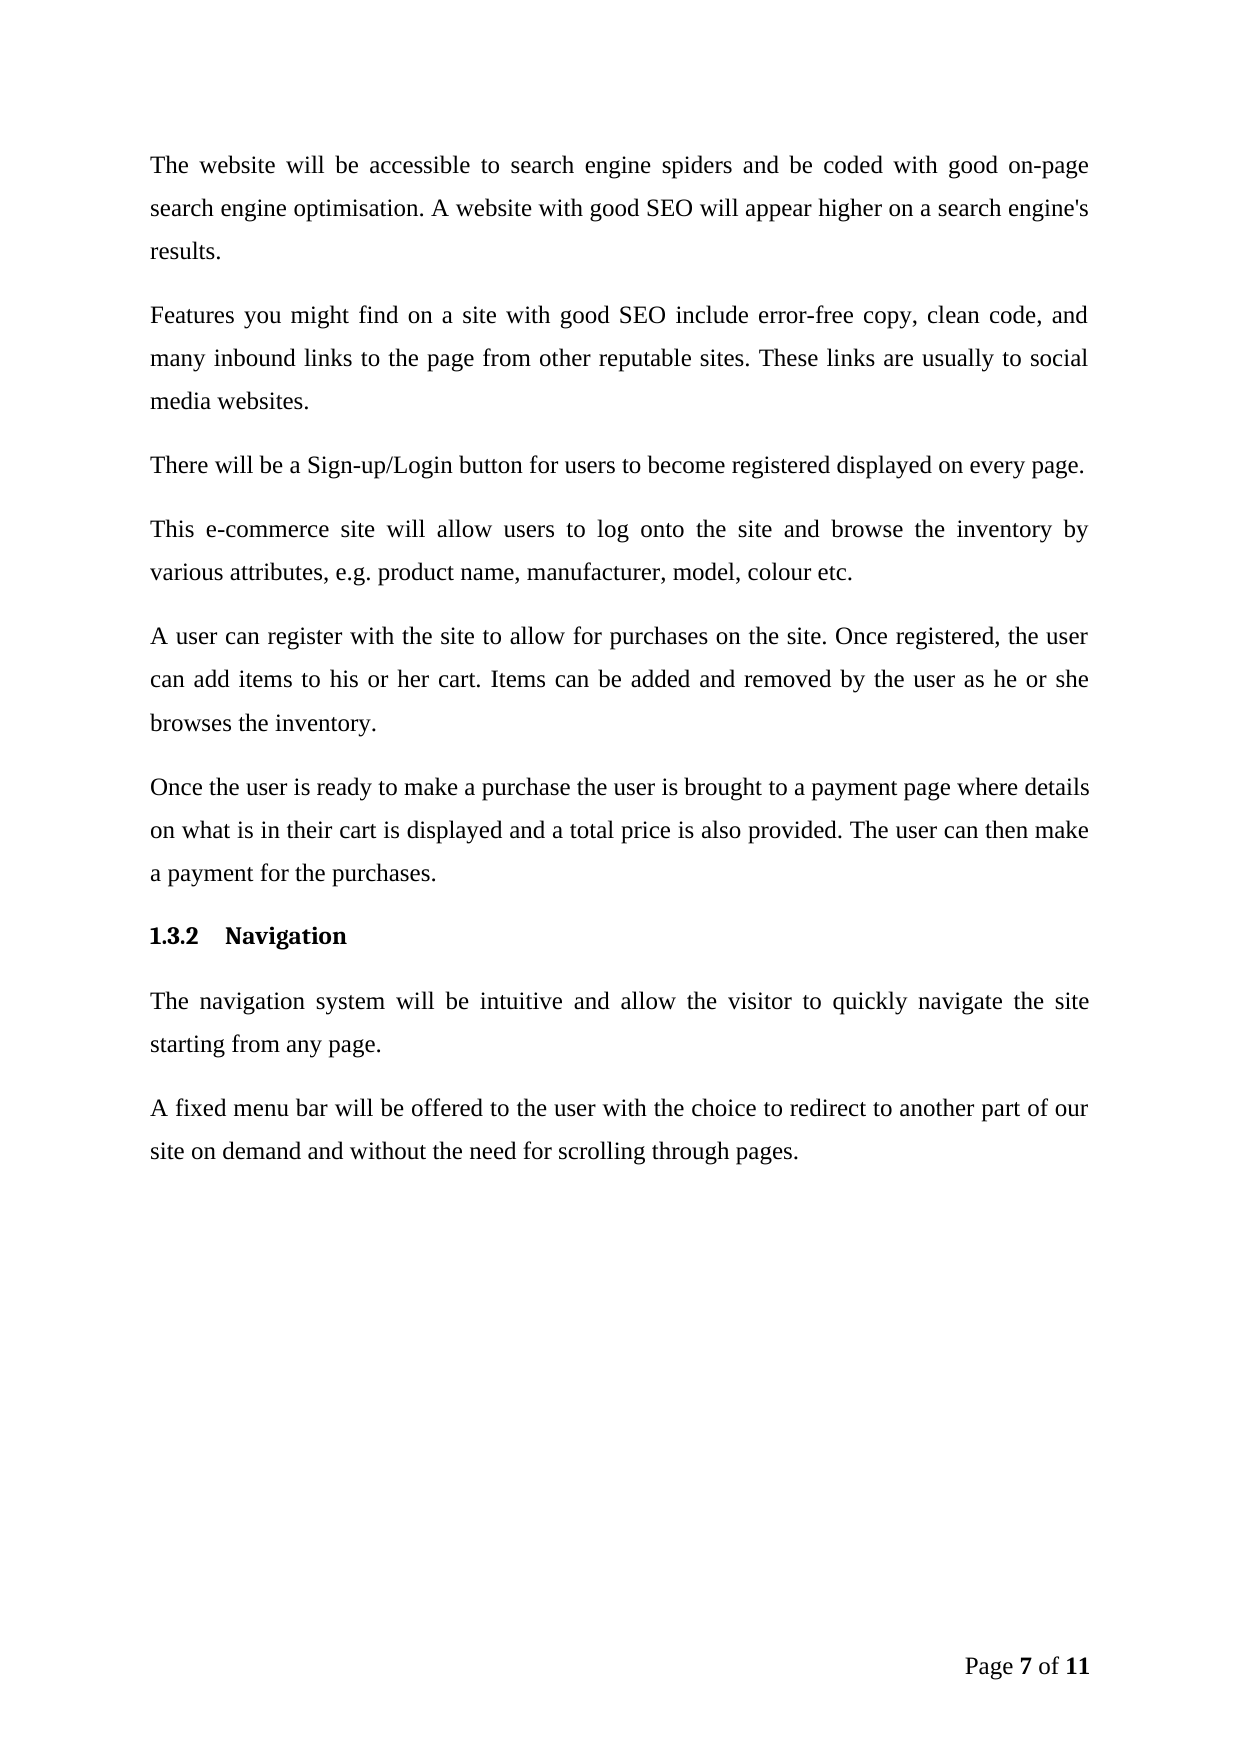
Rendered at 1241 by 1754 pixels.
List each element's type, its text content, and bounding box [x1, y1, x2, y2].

text There will be a Sign-up/Login button for users to become registered displayed on every page. [150, 450, 1090, 479]
text A user can register with the site to allow for purchases on the site. Once registered, the user can add items to his or her cart. Items can be added and removed by the user as he or she browses the inventory. [150, 621, 1090, 736]
text The navigation system will be intuitive and allow the visitor to quickly navigate the site starting from any page. [150, 986, 1090, 1058]
text Features you might find on a site with good SEO include error-free copy, clean code, and many inbound links to the page from other reputable sites. These links are usually to social media websites. [150, 300, 1090, 415]
subtitle Navigation [150, 922, 1090, 951]
text A fixed menu bar will be offered to the user with the choice to redirect to another part of our site on demand and without the need for scrolling through pages. [150, 1093, 1090, 1165]
text The website will be accessible to search engine spiders and be coded with good on-page search engine optimisation. A website with good SEO will appear higher on a search engine's results. [150, 150, 1090, 265]
text This e-commerce site will allow users to log onto the site and browse the inventory by various attributes, e.g. product name, manufacturer, model, colour etc. [150, 514, 1090, 586]
text Once the user is ready to make a purchase the user is brought to a payment page where details on what is in their cart is displayed and a total price is also provided. The user can then make a payment for the purchases. [150, 772, 1090, 887]
